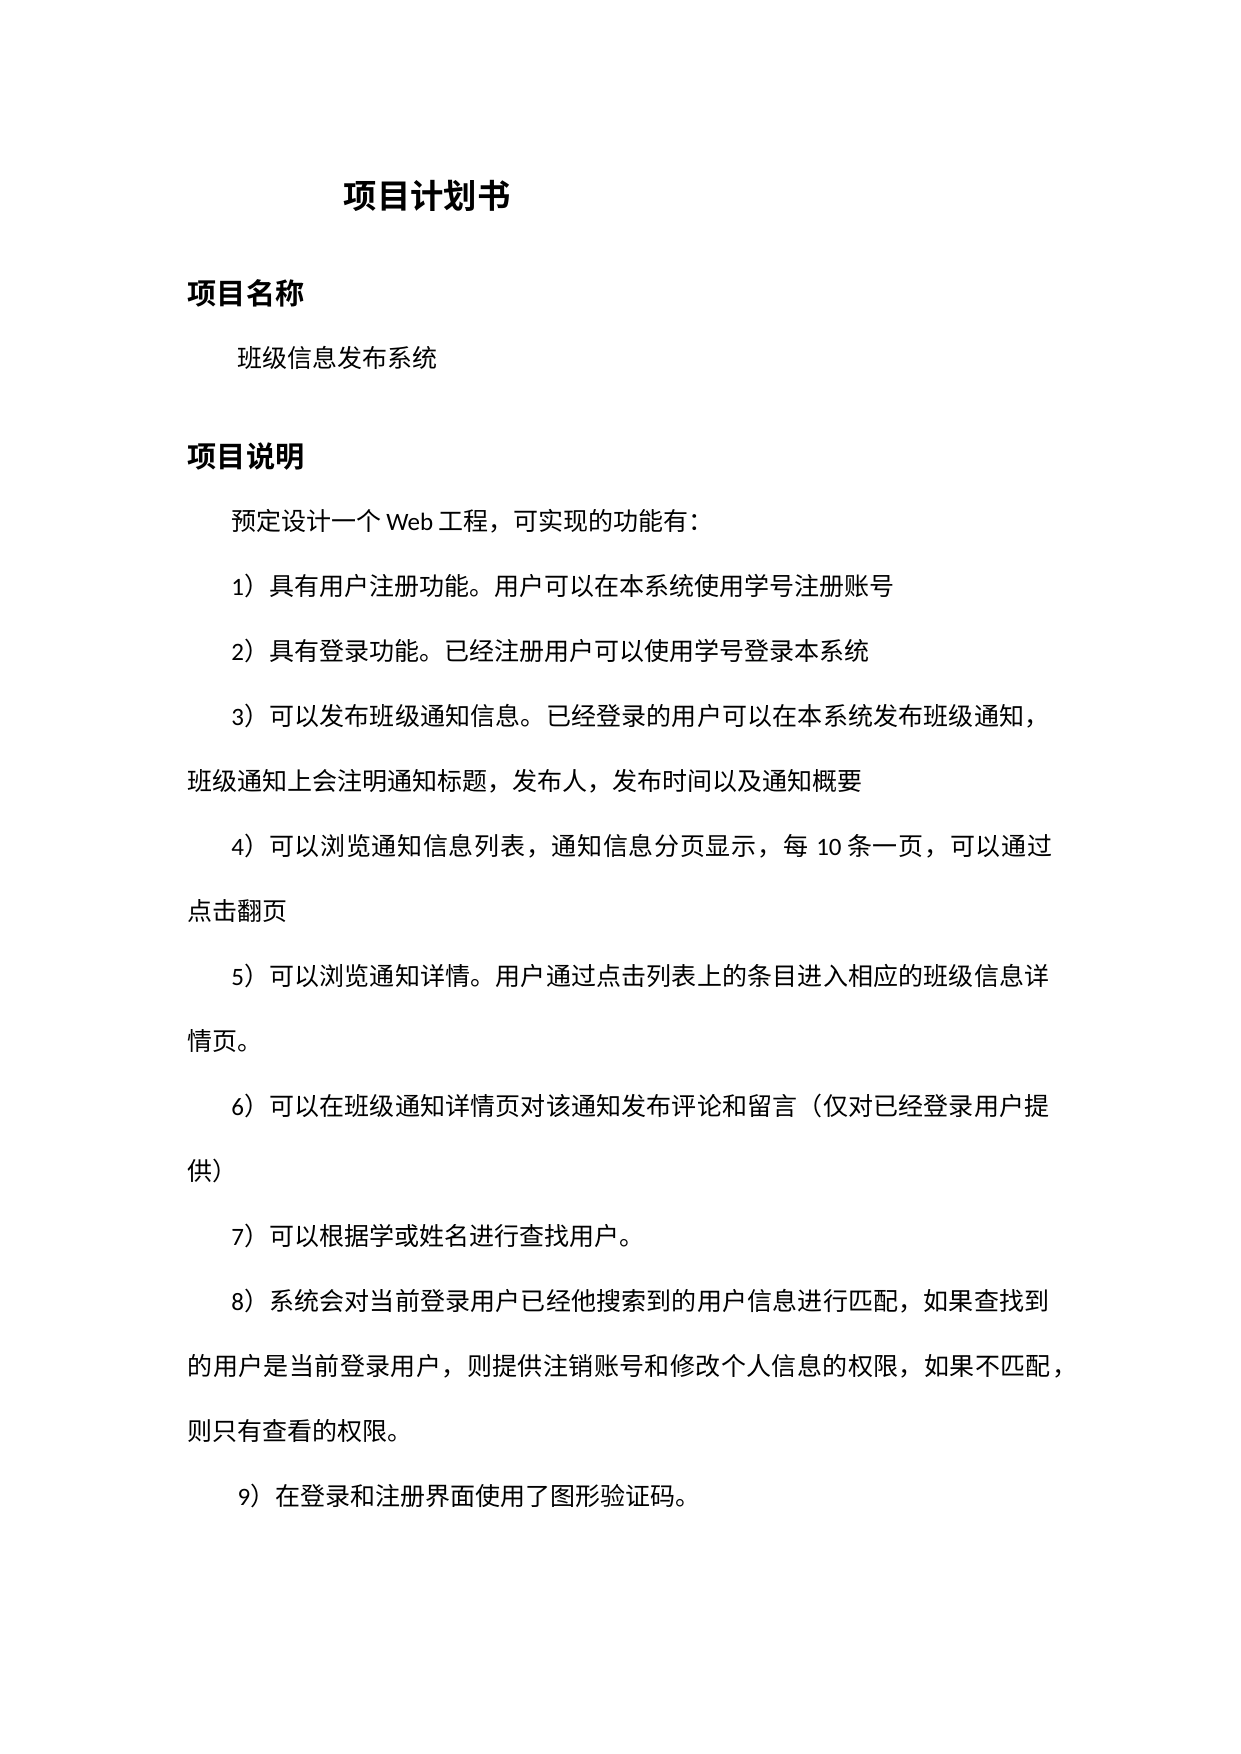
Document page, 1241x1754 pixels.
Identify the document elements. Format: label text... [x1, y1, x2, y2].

list 系统会对当前登录用户已经他搜索到的用户信息进行匹配，如果查找到的用户是当前登录用户，则提供注销账号和修改个人信息的权限，如果不匹配，则只有查看的权限。 [187, 1267, 1053, 1462]
list 在登录和注册界面使用了图形验证码。 [187, 1462, 1053, 1527]
list 可以浏览通知详情。用户通过点击列表上的条目进入相应的班级信息详情页。 [187, 942, 1053, 1072]
list 可以在班级通知详情页对该通知发布评论和留言（仅对已经登录用户提供） [187, 1072, 1053, 1202]
list 具有用户注册功能。用户可以在本系统使用学号注册账号 [187, 552, 1053, 617]
list 可以根据学或姓名进行查找用户。 [187, 1202, 1053, 1267]
text 项目计划书 [187, 162, 1053, 227]
list 预定设计一个Web工程，可实现的功能有： [187, 487, 1053, 552]
list 项目说明 [187, 422, 1053, 487]
list 具有登录功能。已经注册用户可以使用学号登录本系统 [187, 617, 1053, 682]
list 可以发布班级通知信息。已经登录的用户可以在本系统发布班级通知，班级通知上会注明通知标题，发布人，发布时间以及通知概要 [187, 682, 1053, 812]
list 项目名称 [187, 259, 1053, 324]
list 班级信息发布系统 [187, 324, 1053, 389]
list 可以浏览通知信息列表，通知信息分页显示，每10条一页，可以通过点击翻页 [187, 812, 1053, 942]
